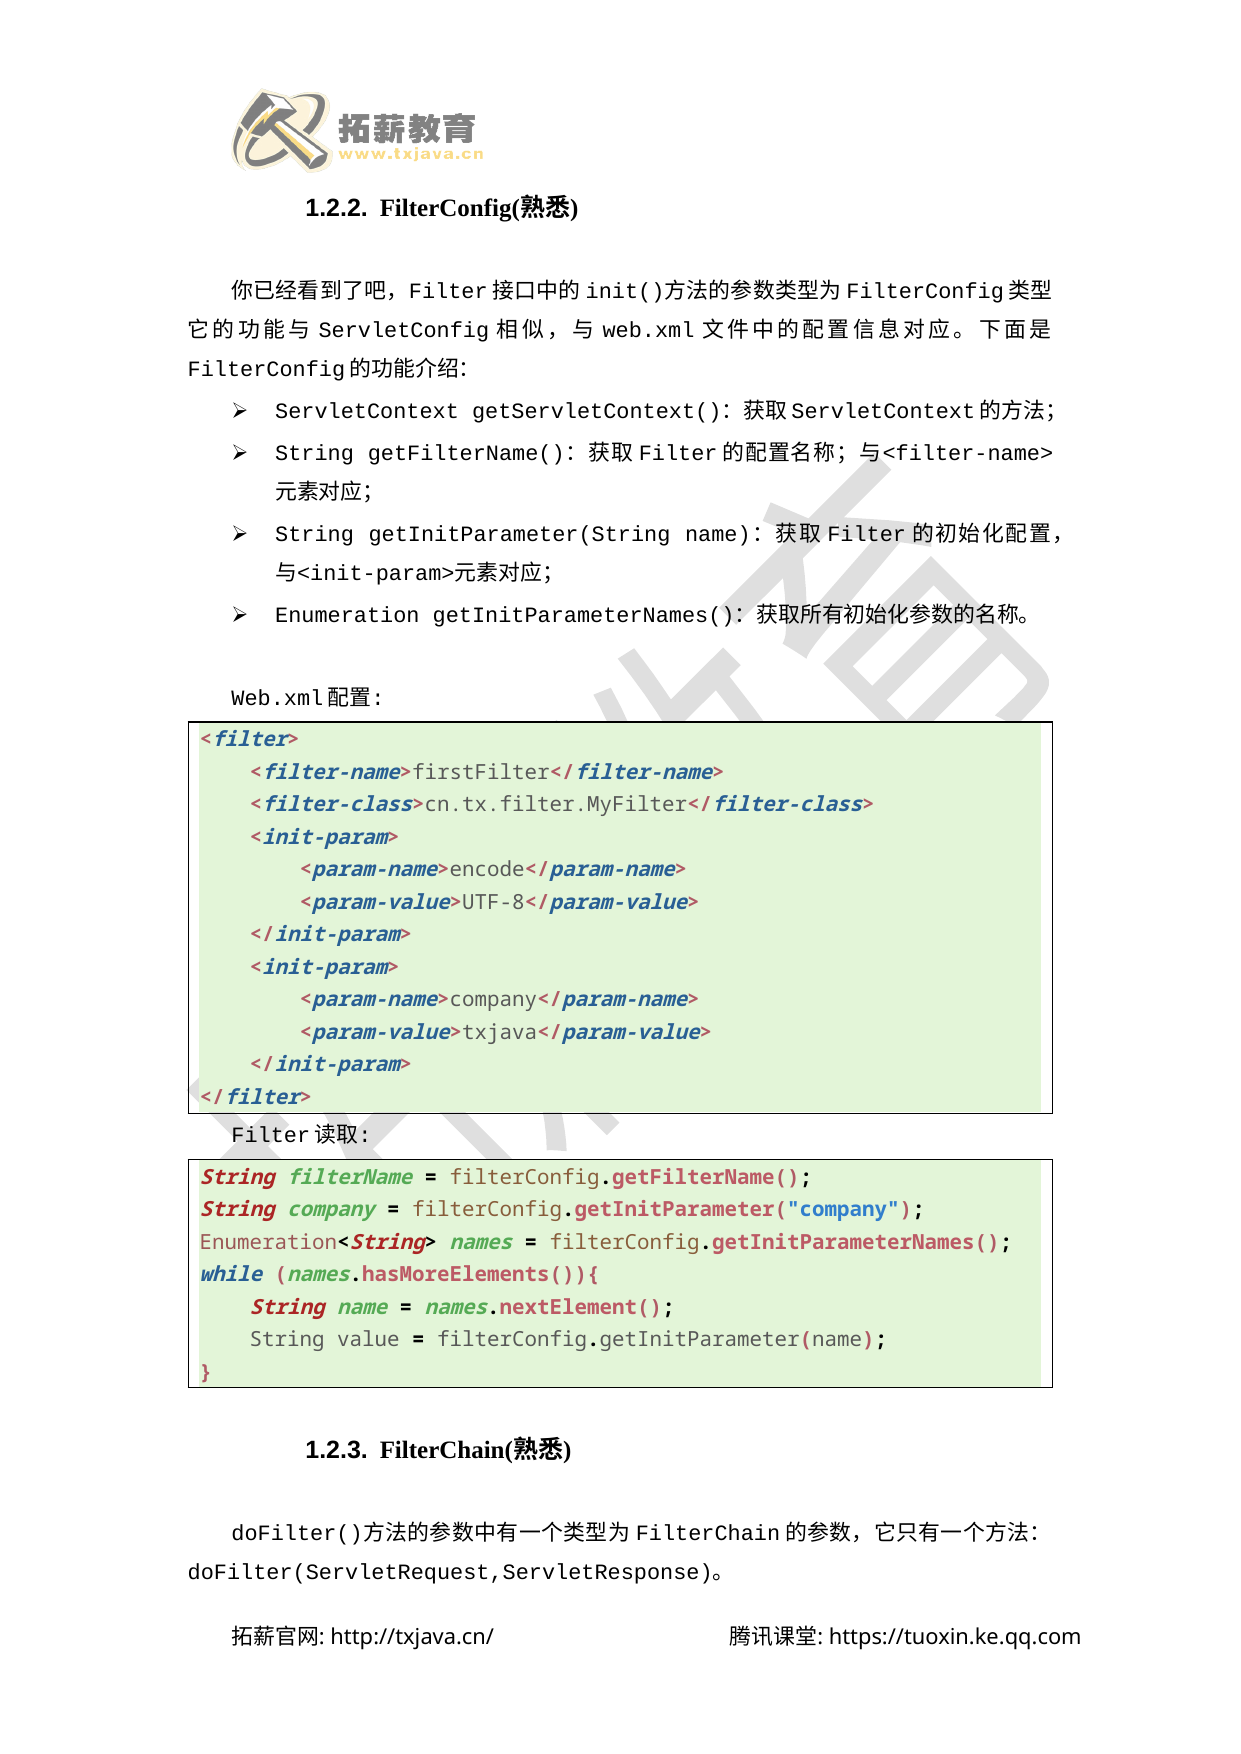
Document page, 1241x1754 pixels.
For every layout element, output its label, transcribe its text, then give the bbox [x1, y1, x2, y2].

list String getInitParameter(String name)：获取Filter的初始化配置，与<init-param>元素对应； [231, 516, 1053, 587]
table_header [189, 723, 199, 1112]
text FilterChain(熟悉) [261, 1415, 1031, 1480]
list String getFilterName()：获取Filter的配置名称；与<filter-name>元素对应； [231, 434, 1053, 506]
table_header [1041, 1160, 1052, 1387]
picture [231, 88, 483, 173]
text FilterConfig(熟悉) [261, 173, 1031, 238]
list Enumeration getInitParameterNames()：获取所有初始化参数的名称。 [231, 597, 1053, 629]
list ServletContext getServletContext()：获取ServletContext的方法； [231, 392, 1053, 425]
text doFilter()方法的参数中有一个类型为FilterChain的参数，它只有一个方法：doFilter(ServletRequest,ServletResponse)。 [187, 1515, 1053, 1586]
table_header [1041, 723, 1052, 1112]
text Web.xml配置: [187, 679, 1053, 712]
text Filter读取: [187, 1117, 1053, 1149]
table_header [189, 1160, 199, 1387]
text 你已经看到了吧，Filter接口中的init()方法的参数类型为FilterConfig类型。它的功能与ServletConfig相似，与web.xml文件中的配置信息对应。下面是FilterConfig的功能介绍： [187, 272, 1053, 383]
